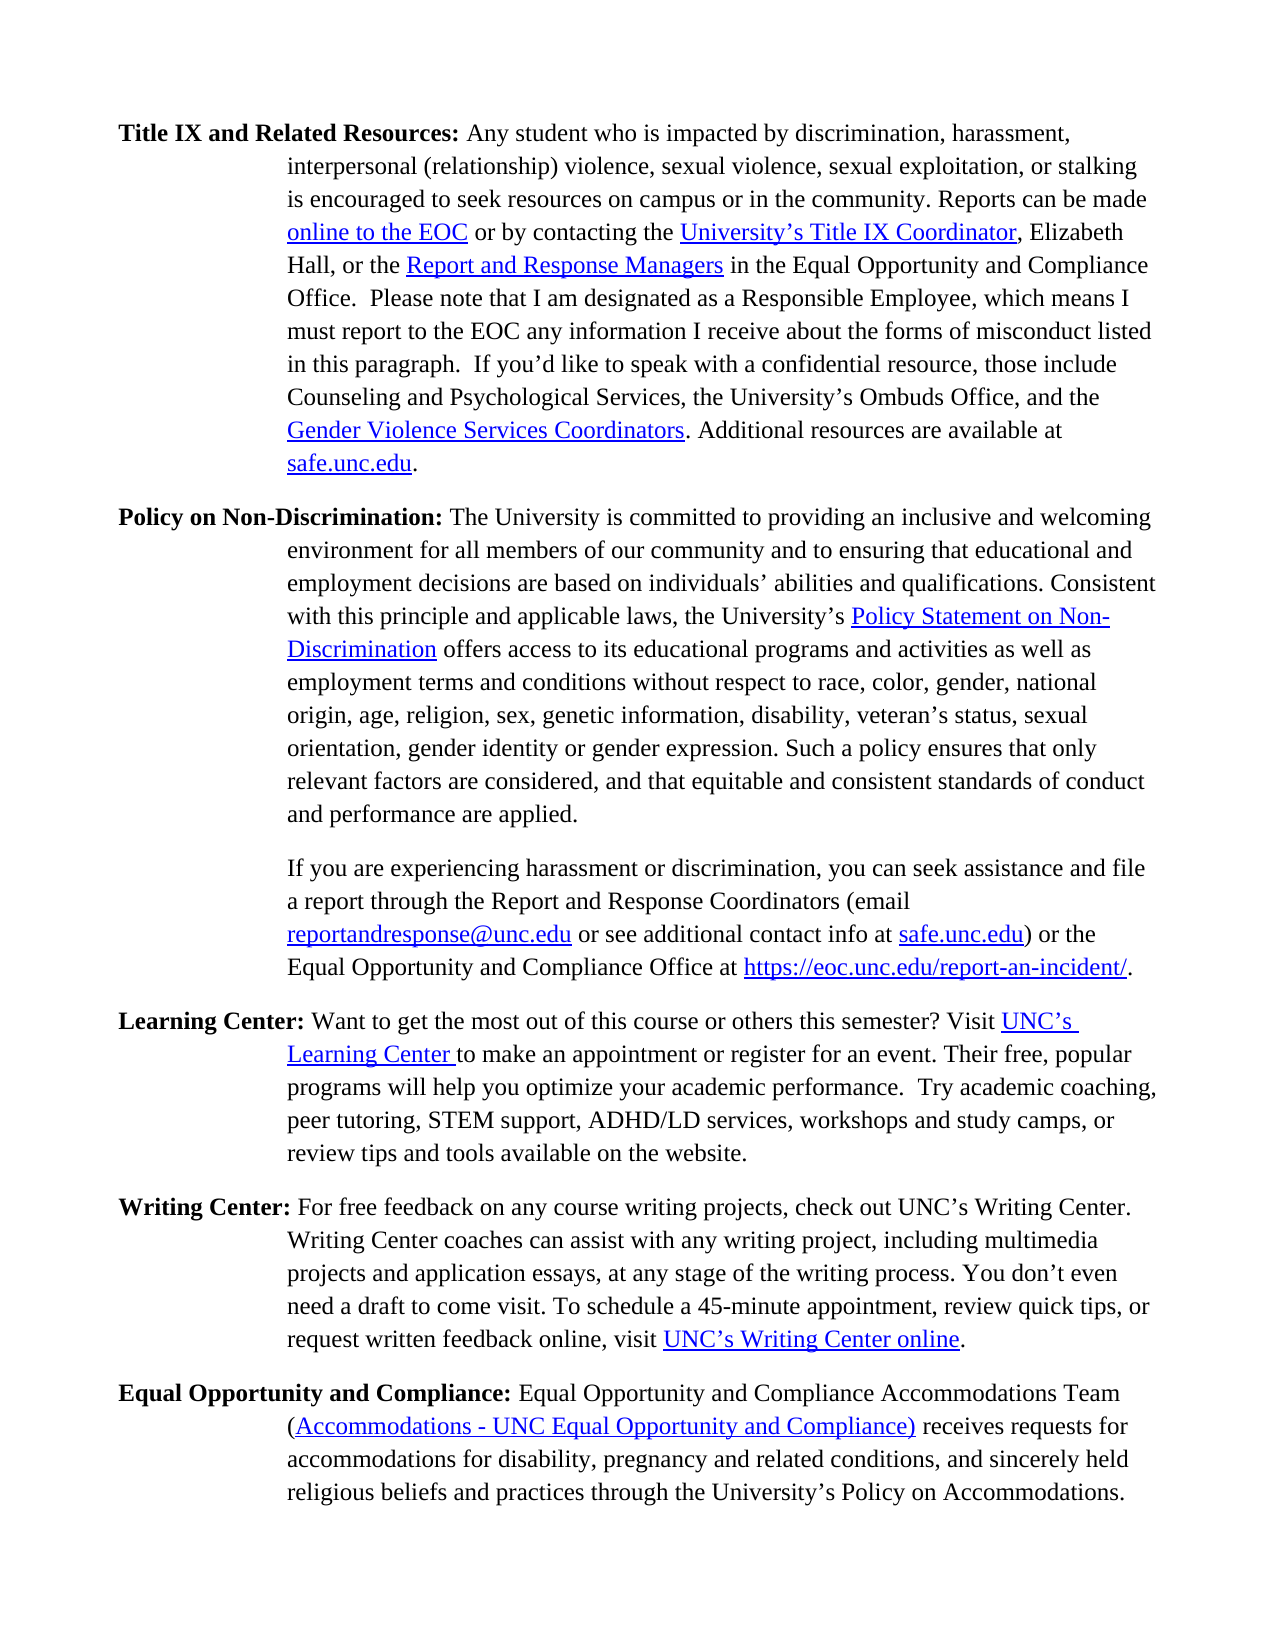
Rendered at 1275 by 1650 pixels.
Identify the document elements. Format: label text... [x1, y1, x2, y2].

text If you are experiencing harassment or discrimination, you can seek assistance and file a report through the Report and Response Coordinators (email reportandresponse@unc.edu or see additional contact info at safe.unc.edu) or the Equal Opportunity and Compliance Office at https://eoc.unc.edu/report-an-incident/. [287, 853, 1157, 981]
text Title IX and Related Resources: Any student who is impacted by discrimination, harassment, interpersonal (relationship) violence, sexual violence, sexual exploitation, or stalking is encouraged to seek resources on campus or in the community. Reports can be made online to the EOC or by contacting the University’s Title IX Coordinator, Elizabeth Hall, or the Report and Response Managers in the Equal Opportunity and Compliance Office. Please note that I am designated as a Responsible Employee, which means I must report to the EOC any information I receive about the forms of misconduct listed in this paragraph. If you’d like to speak with a confidential resource, those include Counseling and Psychological Services, the University’s Ombuds Office, and the Gender Violence Services Coordinators. Additional resources are available at safe.unc.edu. [118, 118, 1157, 477]
text Policy on Non-Discrimination: The University is committed to providing an inclusive and welcoming environment for all members of our community and to ensuring that educational and employment decisions are based on individuals’ abilities and qualifications. Consistent with this principle and applicable laws, the University’s Policy Statement on Non-Discrimination offers access to its educational programs and activities as well as employment terms and conditions without respect to race, color, gender, national origin, age, religion, sex, genetic information, disability, veteran’s status, sexual orientation, gender identity or gender expression. Such a policy ensures that only relevant factors are considered, and that equitable and consistent standards of conduct and performance are applied. [118, 502, 1157, 828]
